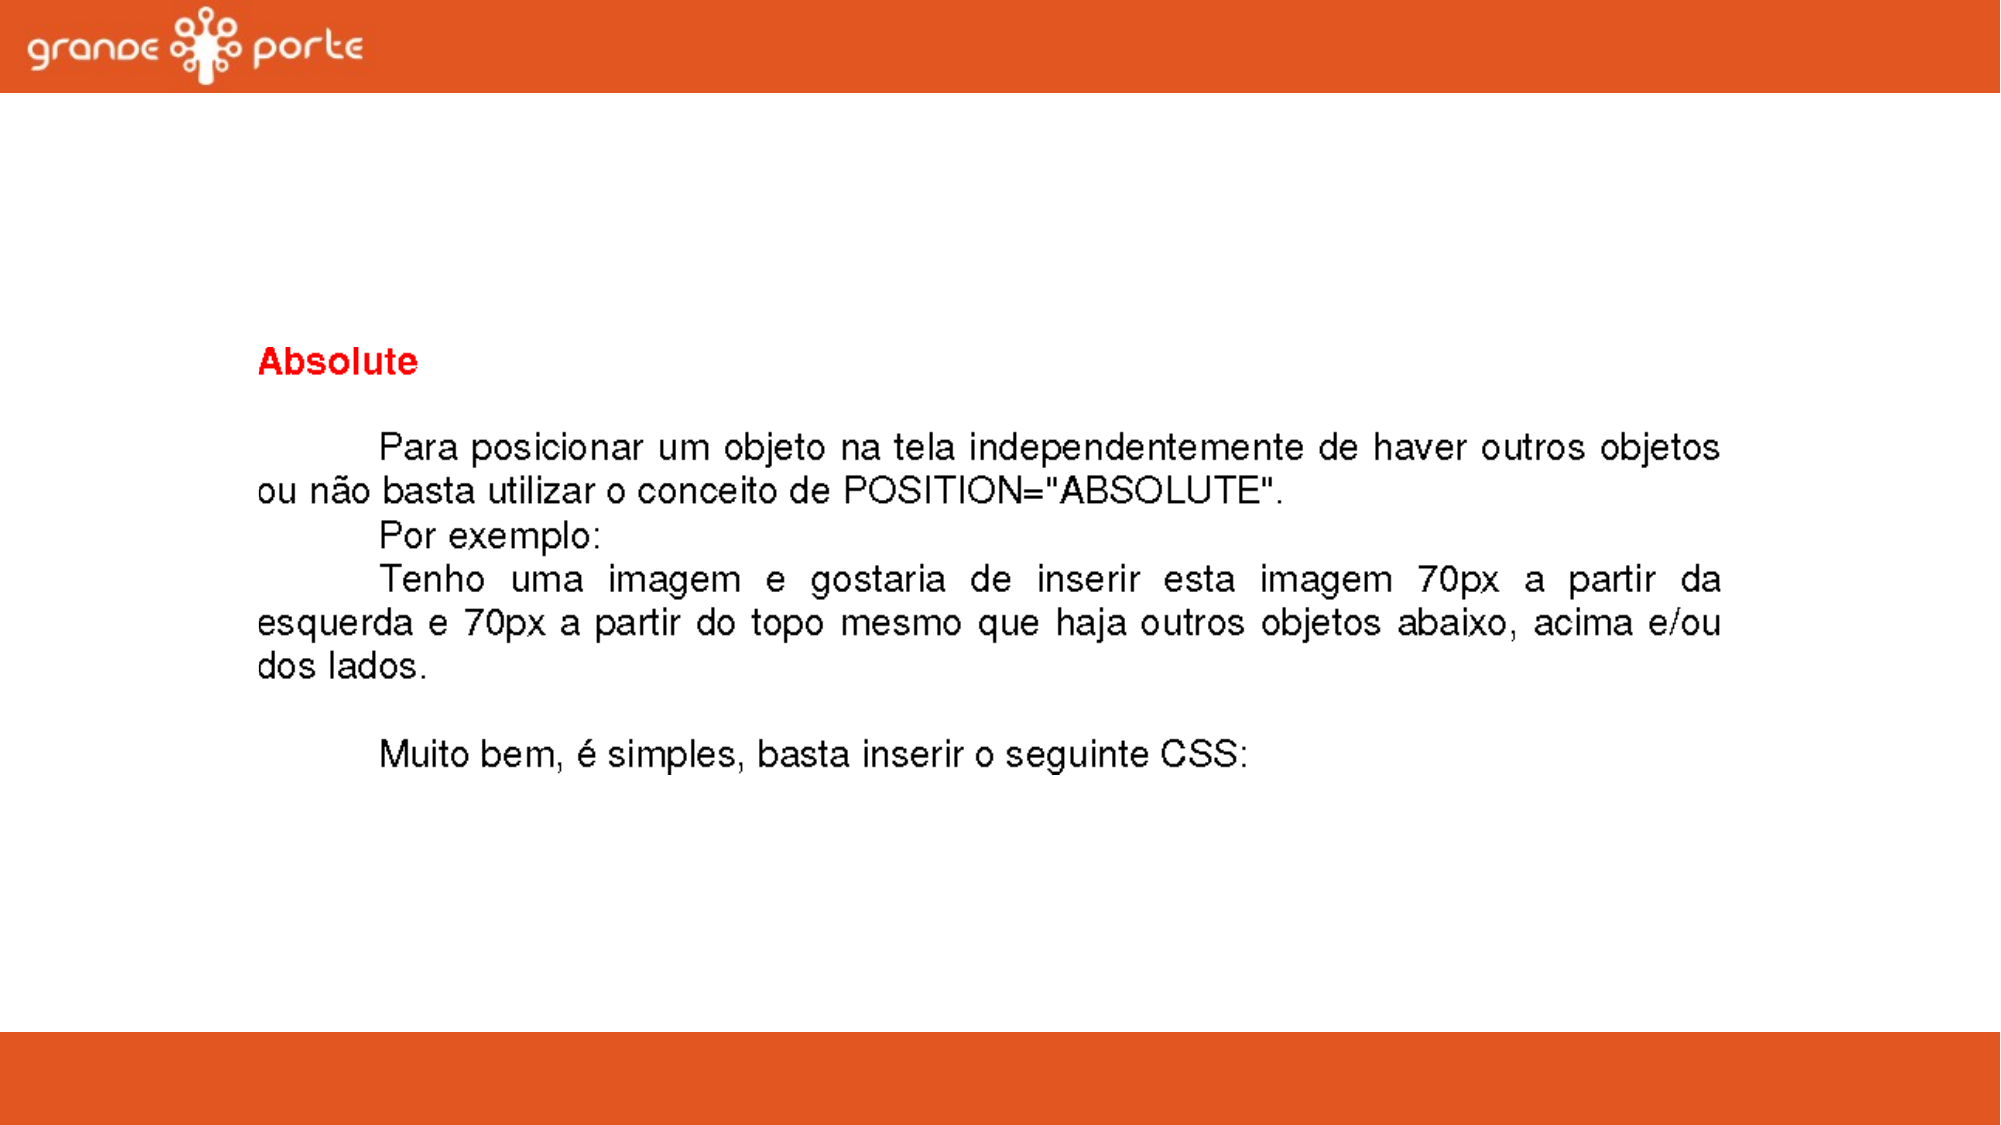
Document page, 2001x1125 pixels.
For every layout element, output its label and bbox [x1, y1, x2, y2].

picture [0, 1032, 2000, 1125]
picture [258, 347, 1721, 775]
picture [0, 0, 2000, 93]
